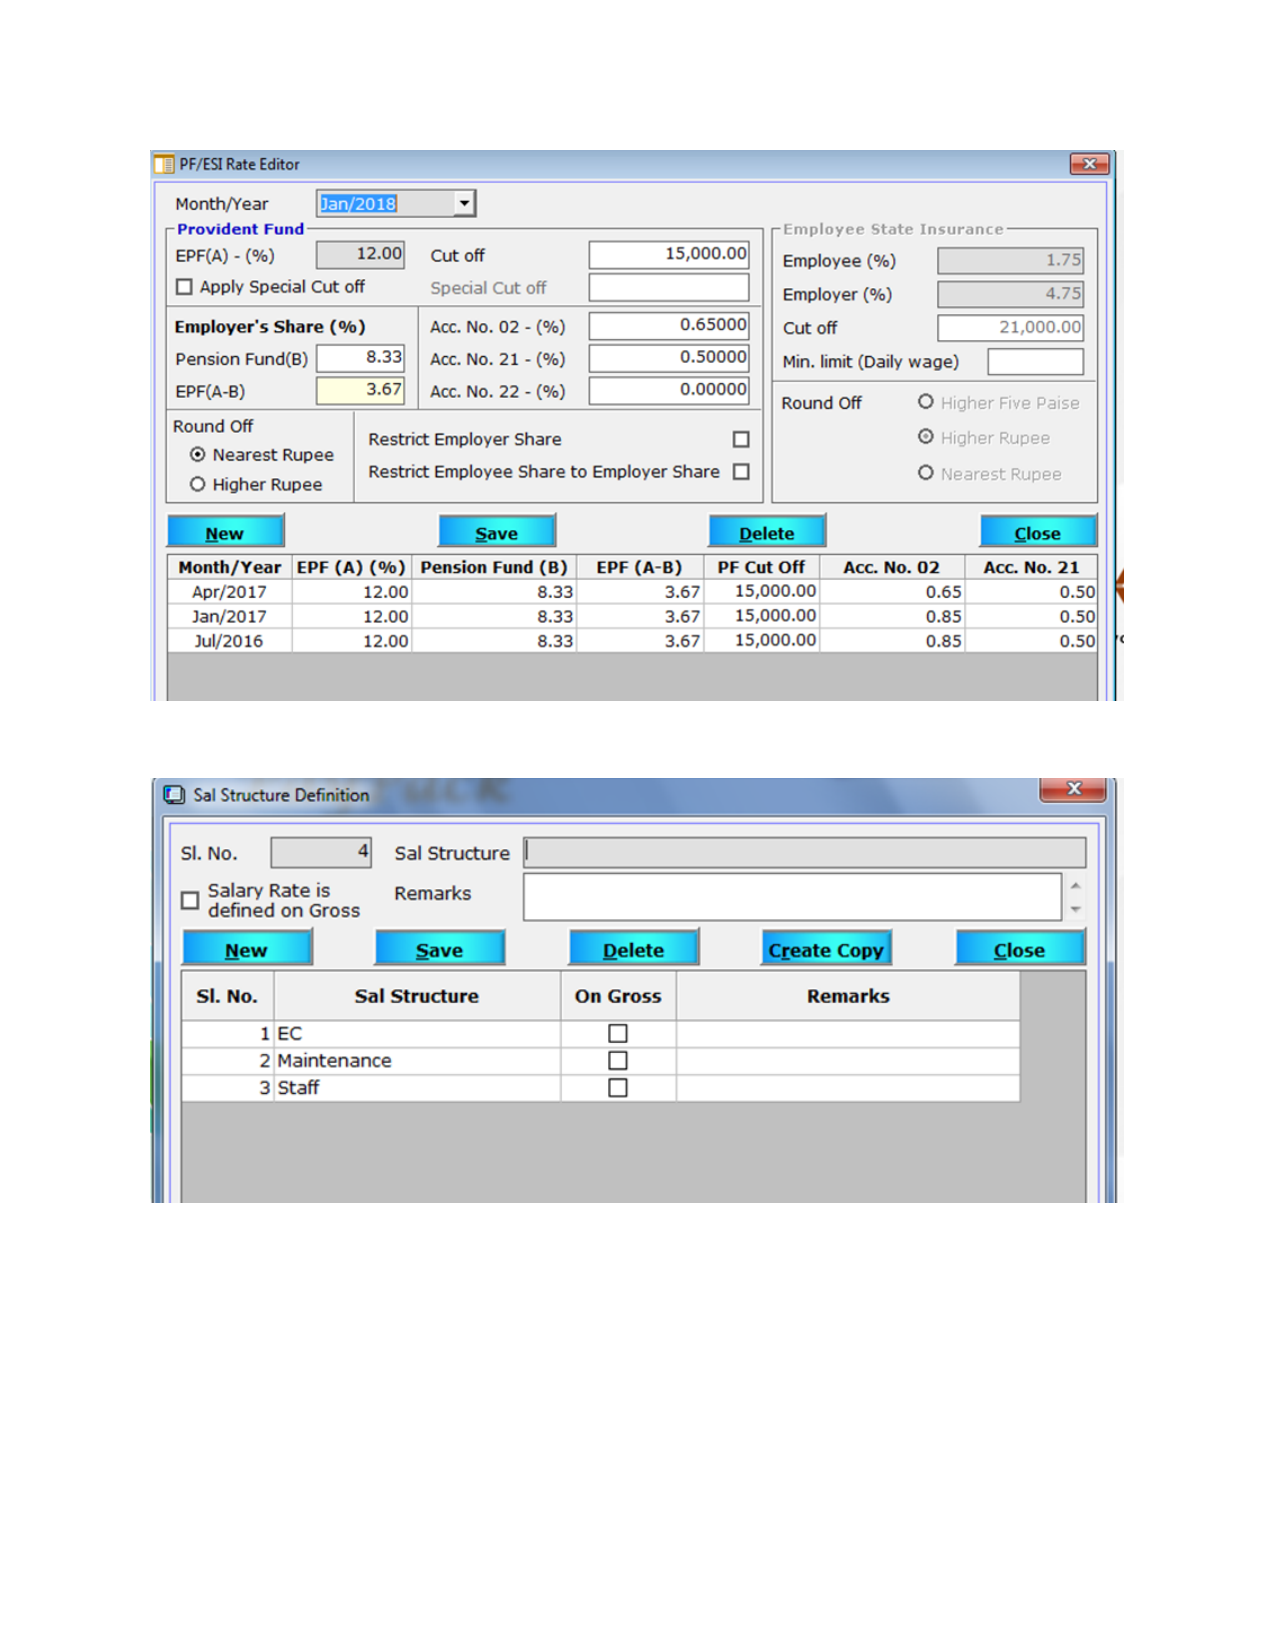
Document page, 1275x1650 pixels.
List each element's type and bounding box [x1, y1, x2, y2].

picture [150, 150, 1124, 701]
picture [150, 778, 1124, 1203]
